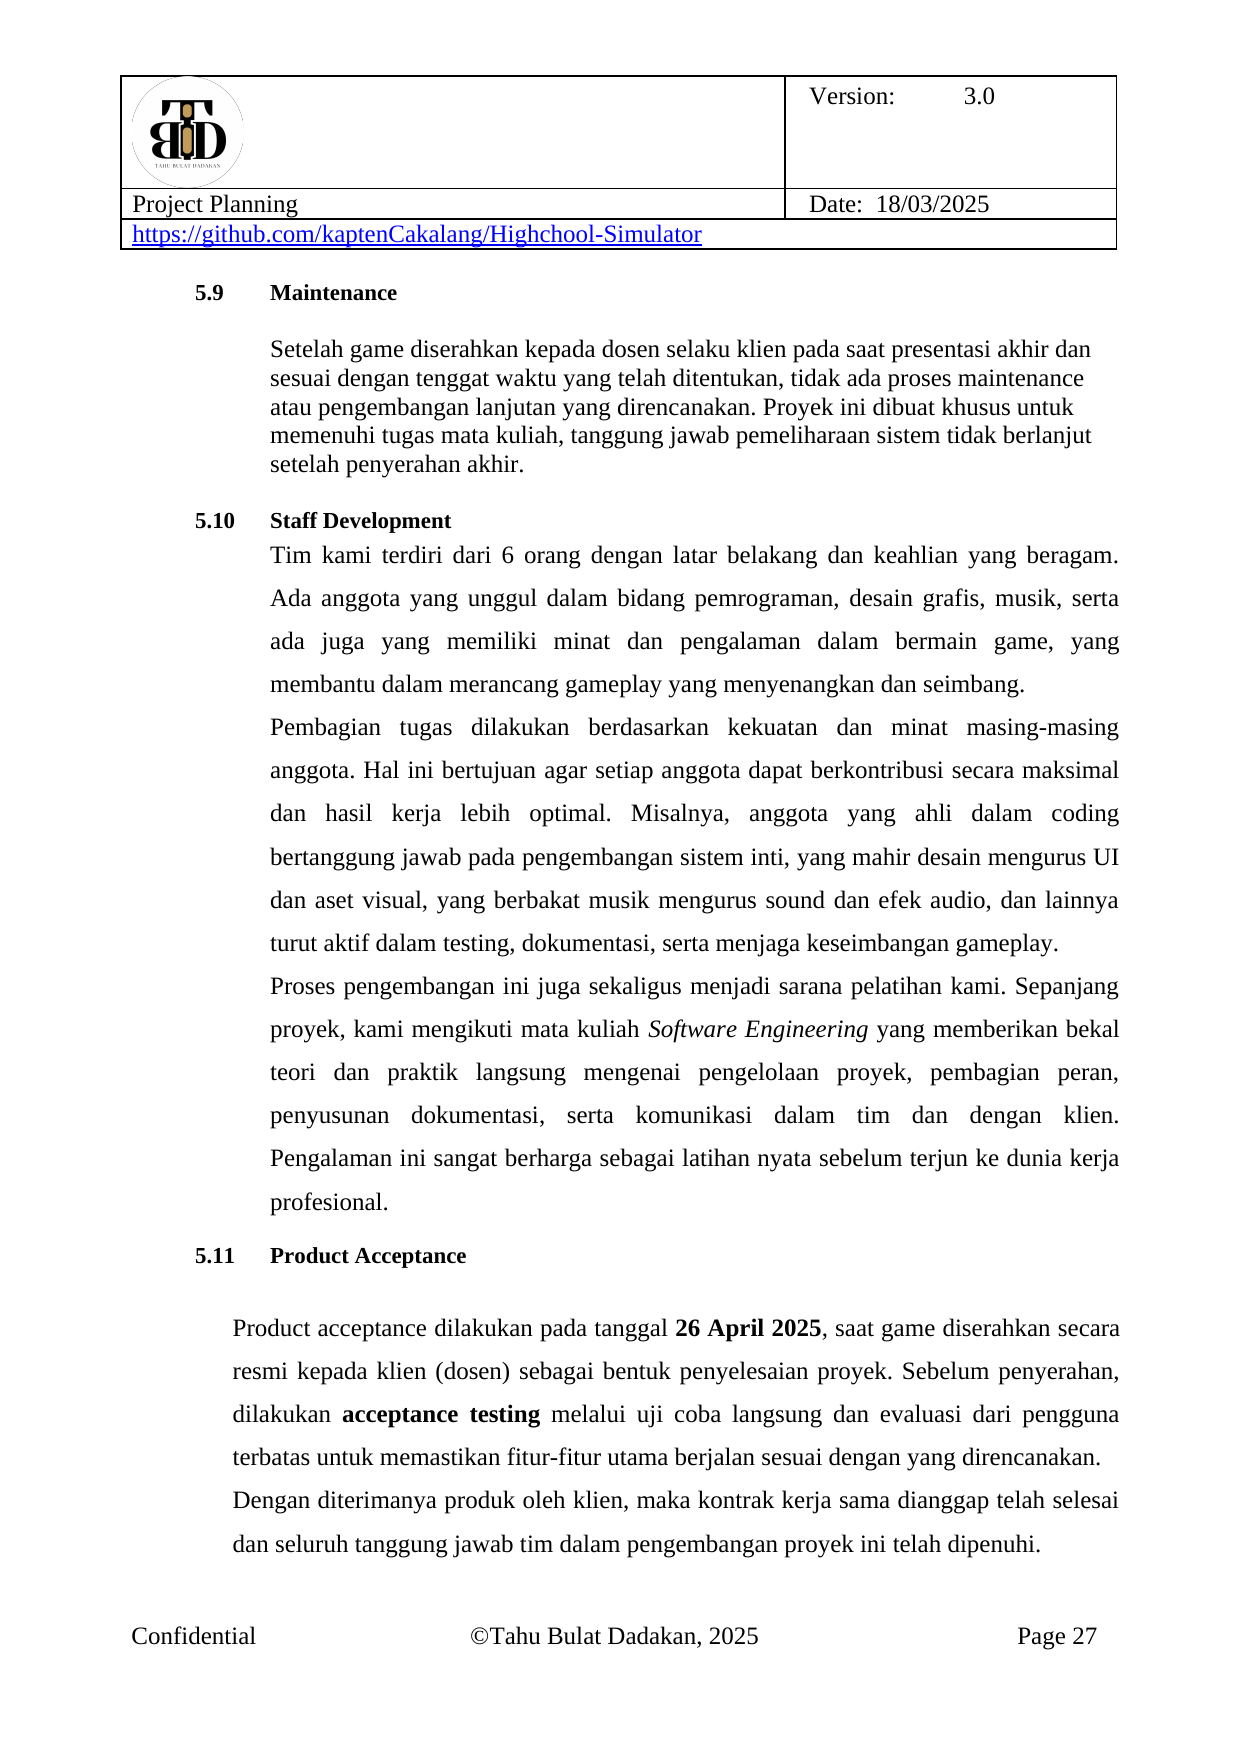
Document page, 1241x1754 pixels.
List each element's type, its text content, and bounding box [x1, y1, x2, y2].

text Product acceptance dilakukan pada tanggal 26 April 2025, saat game diserahkan secara resmi kepada klien (dosen) sebagai bentuk penyelesaian proyek. Sebelum penyerahan, dilakukan acceptance testing melalui uji coba langsung dan evaluasi dari pengguna terbatas untuk memastikan fitur-fitur utama berjalan sesuai dengan yang direncanakan. [232, 1313, 1120, 1471]
text Tim kami terdiri dari 6 orang dengan latar belakang dan keahlian yang beragam. Ada anggota yang unggul dalam bidang pemrograman, desain grafis, musik, serta ada juga yang memiliki minat dan pengalaman dalam bermain game, yang membantu dalam merancang gameplay yang menyenangkan dan seimbang. [270, 540, 1120, 698]
text Proses pengembangan ini juga sekaligus menjadi sarana pelatihan kami. Sepanjang proyek, kami mengikuti mata kuliah Software Engineering yang memberikan bekal teori dan praktik langsung mengenai pengelolaan proyek, pembagian peran, penyusunan dokumentasi, serta komunikasi dalam tim dan dengan klien. Pengalaman ini sangat berharga sebagai latihan nyata sebelum terjun ke dunia kerja profesional. [270, 971, 1120, 1215]
subtitle Staff Development [195, 507, 1120, 533]
subtitle Maintenance [195, 279, 1120, 305]
text Dengan diterimanya produk oleh klien, maka kontrak kerja sama dianggap telah selesai dan seluruh tanggung jawab tim dalam pengembangan proyek ini telah dipenuhi. [232, 1486, 1120, 1557]
text Pembagian tugas dilakukan berdasarkan kekuatan dan minat masing-masing anggota. Hal ini bertujuan agar setiap anggota dapat berkontribusi secara maksimal dan hasil kerja lebih optimal. Misalnya, anggota yang ahli dalam coding bertanggung jawab pada pengembangan sistem inti, yang mahir desain mengurus UI dan aset visual, yang berbakat musik mengurus sound dan efek audio, dan lainnya turut aktif dalam testing, dokumentasi, serta menjaga keseimbangan gameplay. [270, 712, 1120, 957]
text Setelah game diserahkan kepada dosen selaku klien pada saat presentasi akhir dan sesuai dengan tenggat waktu yang telah ditentukan, tidak ada proses maintenance atau pengembangan lanjutan yang direncanakan. Proyek ini dibuat khusus untuk memenuhi tugas mata kuliah, tanggung jawab pemeliharaan sistem tidak berlanjut setelah penyerahan akhir. [270, 334, 1120, 478]
picture [132, 76, 244, 188]
subtitle Product Acceptance [195, 1242, 1120, 1268]
